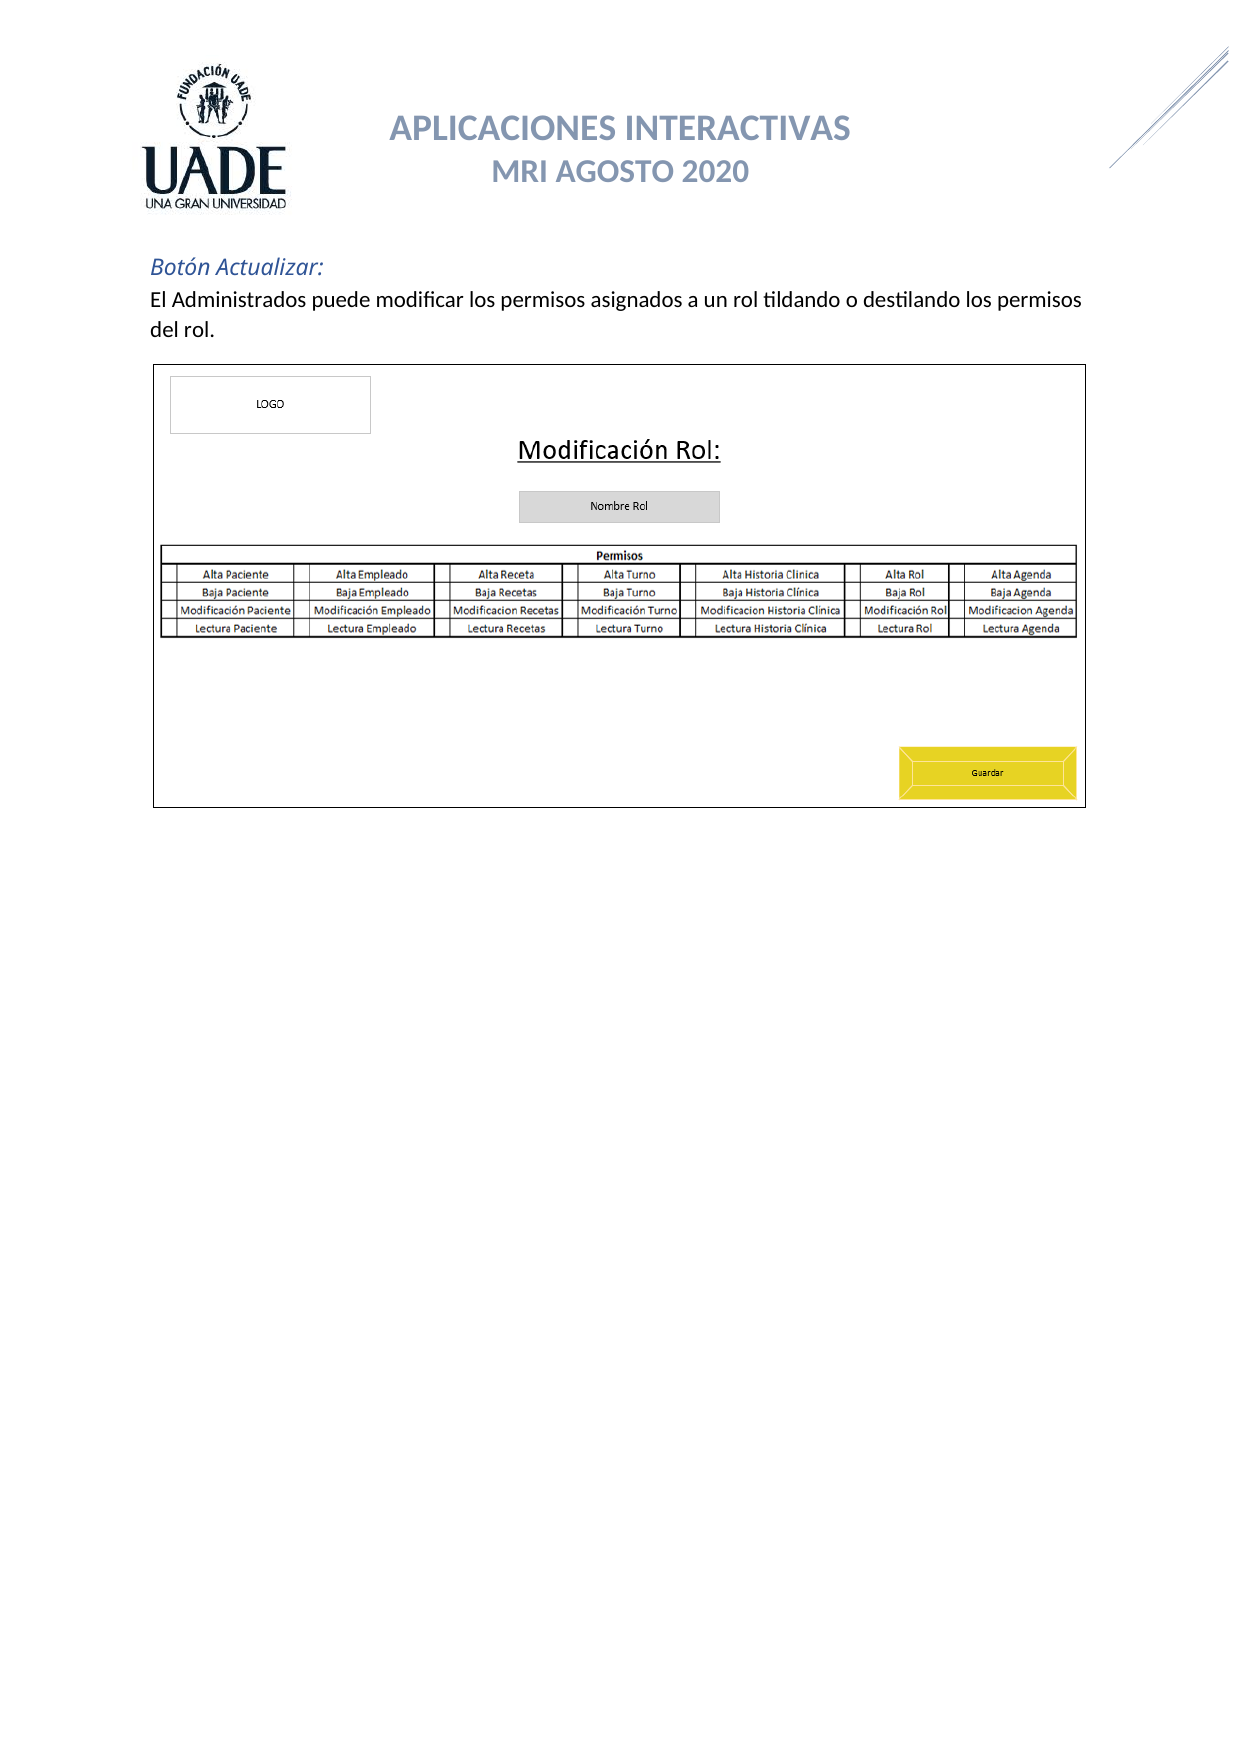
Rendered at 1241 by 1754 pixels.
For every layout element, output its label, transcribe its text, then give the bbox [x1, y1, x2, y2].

picture [150, 361, 1091, 813]
picture [132, 55, 295, 218]
subtitle Botón Actualizar: [150, 251, 1090, 282]
text El Administrados puede modificar los permisos asignados a un rol tildando o destilando los permisos del rol. [150, 285, 1090, 343]
